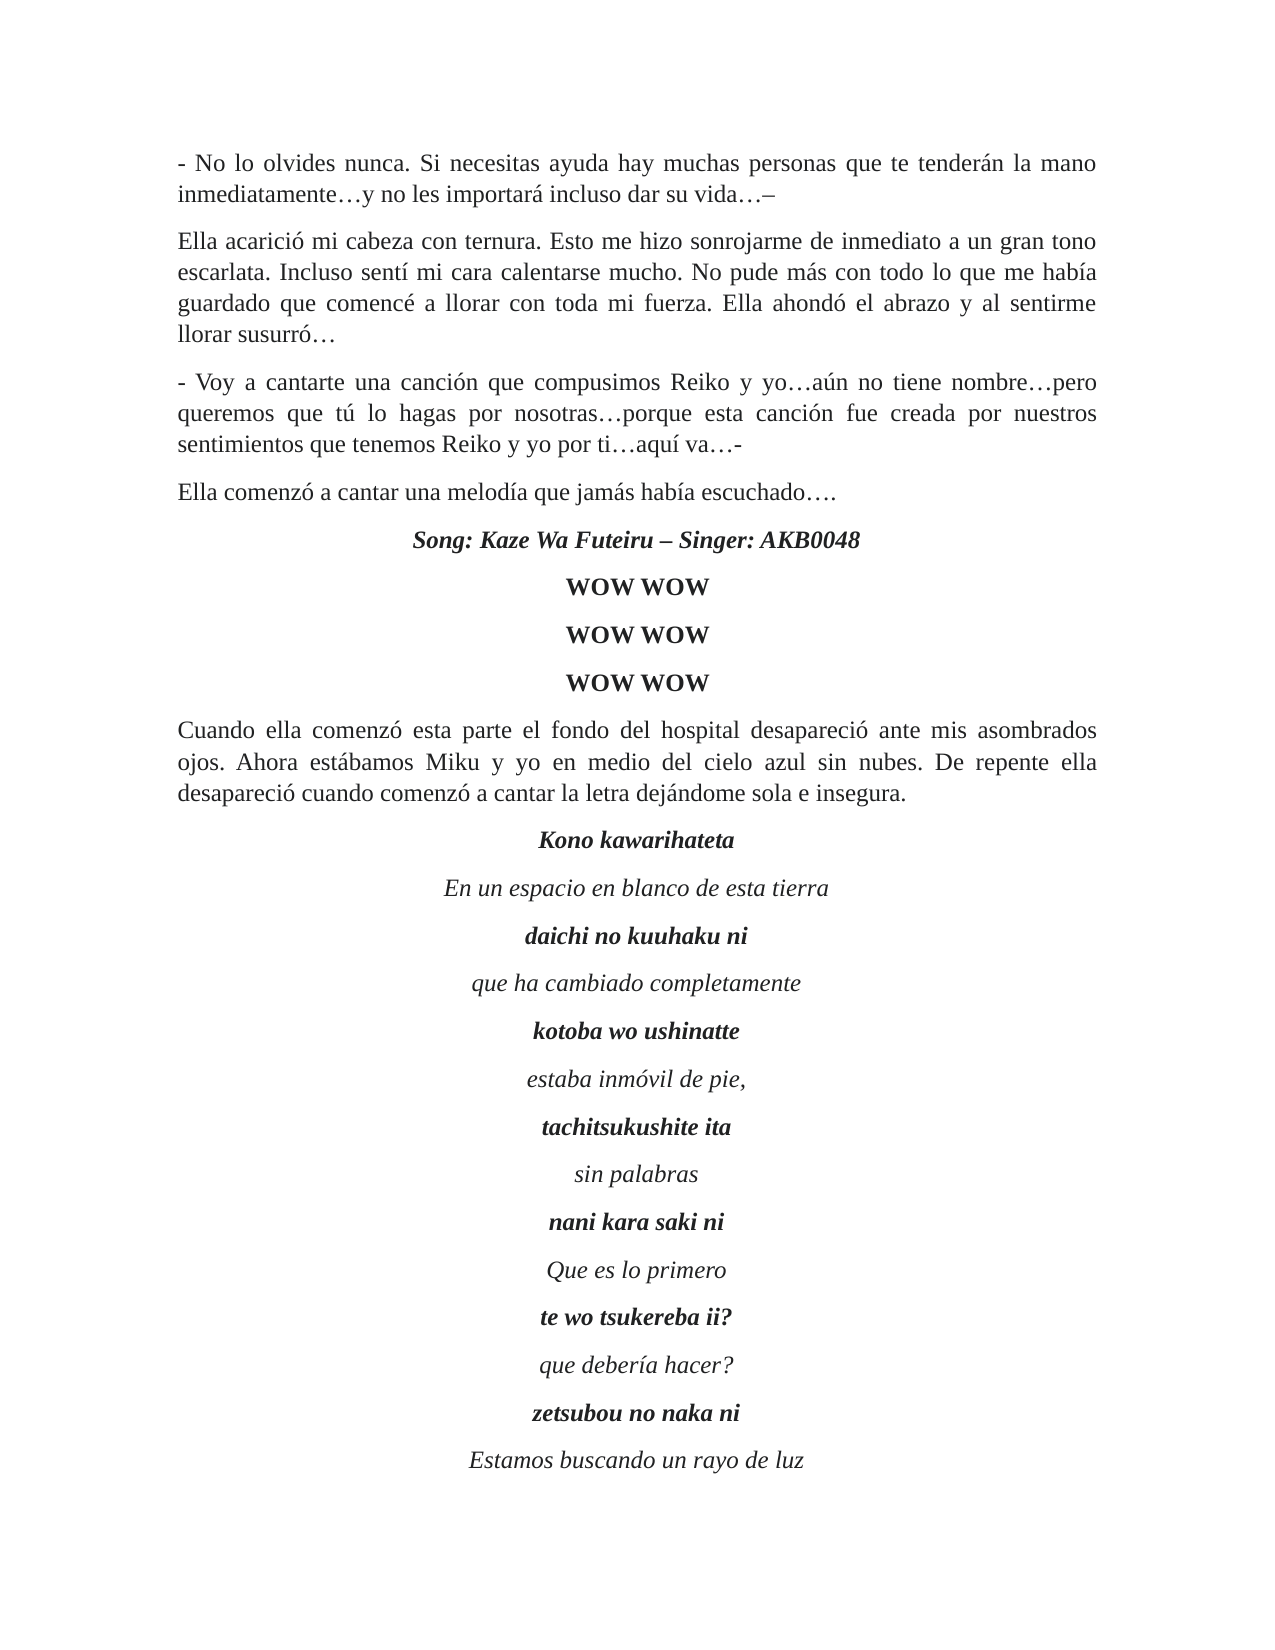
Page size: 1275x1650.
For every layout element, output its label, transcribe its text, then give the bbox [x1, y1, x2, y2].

text En un espacio en blanco de esta tierra [177, 873, 1098, 902]
text que debería hacer? [177, 1350, 1098, 1379]
text sin palabras [177, 1159, 1098, 1188]
text Ella comenzó a cantar una melodía que jamás había escuchado…. [177, 477, 1098, 506]
text zetsubou no naka ni [177, 1398, 1098, 1427]
text - Voy a cantarte una canción que compusimos Reiko y yo…aún no tiene nombre…pero queremos que tú lo hagas por nosotras…porque esta canción fue creada por nuestros sentimientos que tenemos Reiko y yo por ti…aquí va…- [177, 367, 1098, 458]
text Ella acarició mi cabeza con ternura. Esto me hizo sonrojarme de inmediato a un gran tono escarlata. Incluso sentí mi cara calentarse mucho. No pude más con todo lo que me había guardado que comencé a llorar con toda mi fuerza. Ella ahondó el abrazo y al sentirme llorar susurró… [177, 226, 1098, 348]
text que ha cambiado completamente [177, 968, 1098, 997]
text Kono kawarihateta [177, 825, 1098, 854]
text WOW WOW [177, 572, 1098, 601]
text - No lo olvides nunca. Si necesitas ayuda hay muchas personas que te tenderán la mano inmediatamente…y no les importará incluso dar su vida…– [177, 148, 1098, 207]
text estaba inmóvil de pie, [177, 1064, 1098, 1093]
text nani kara saki ni [177, 1207, 1098, 1236]
text WOW WOW [177, 620, 1098, 649]
text Que es lo primero [177, 1255, 1098, 1283]
text tachitsukushite ita [177, 1112, 1098, 1140]
text WOW WOW [177, 668, 1098, 697]
text Estamos buscando un rayo de luz [177, 1446, 1098, 1474]
text Song: Kaze Wa Futeiru – Singer: AKB0048 [177, 525, 1098, 553]
text kotoba wo ushinatte [177, 1016, 1098, 1045]
text daichi no kuuhaku ni [177, 921, 1098, 949]
text te wo tsukereba ii? [177, 1302, 1098, 1331]
text Cuando ella comenzó esta parte el fondo del hospital desapareció ante mis asombrados ojos. Ahora estábamos Miku y yo en medio del cielo azul sin nubes. De repente ella desapareció cuando comenzó a cantar la letra dejándome sola e insegura. [177, 716, 1098, 806]
